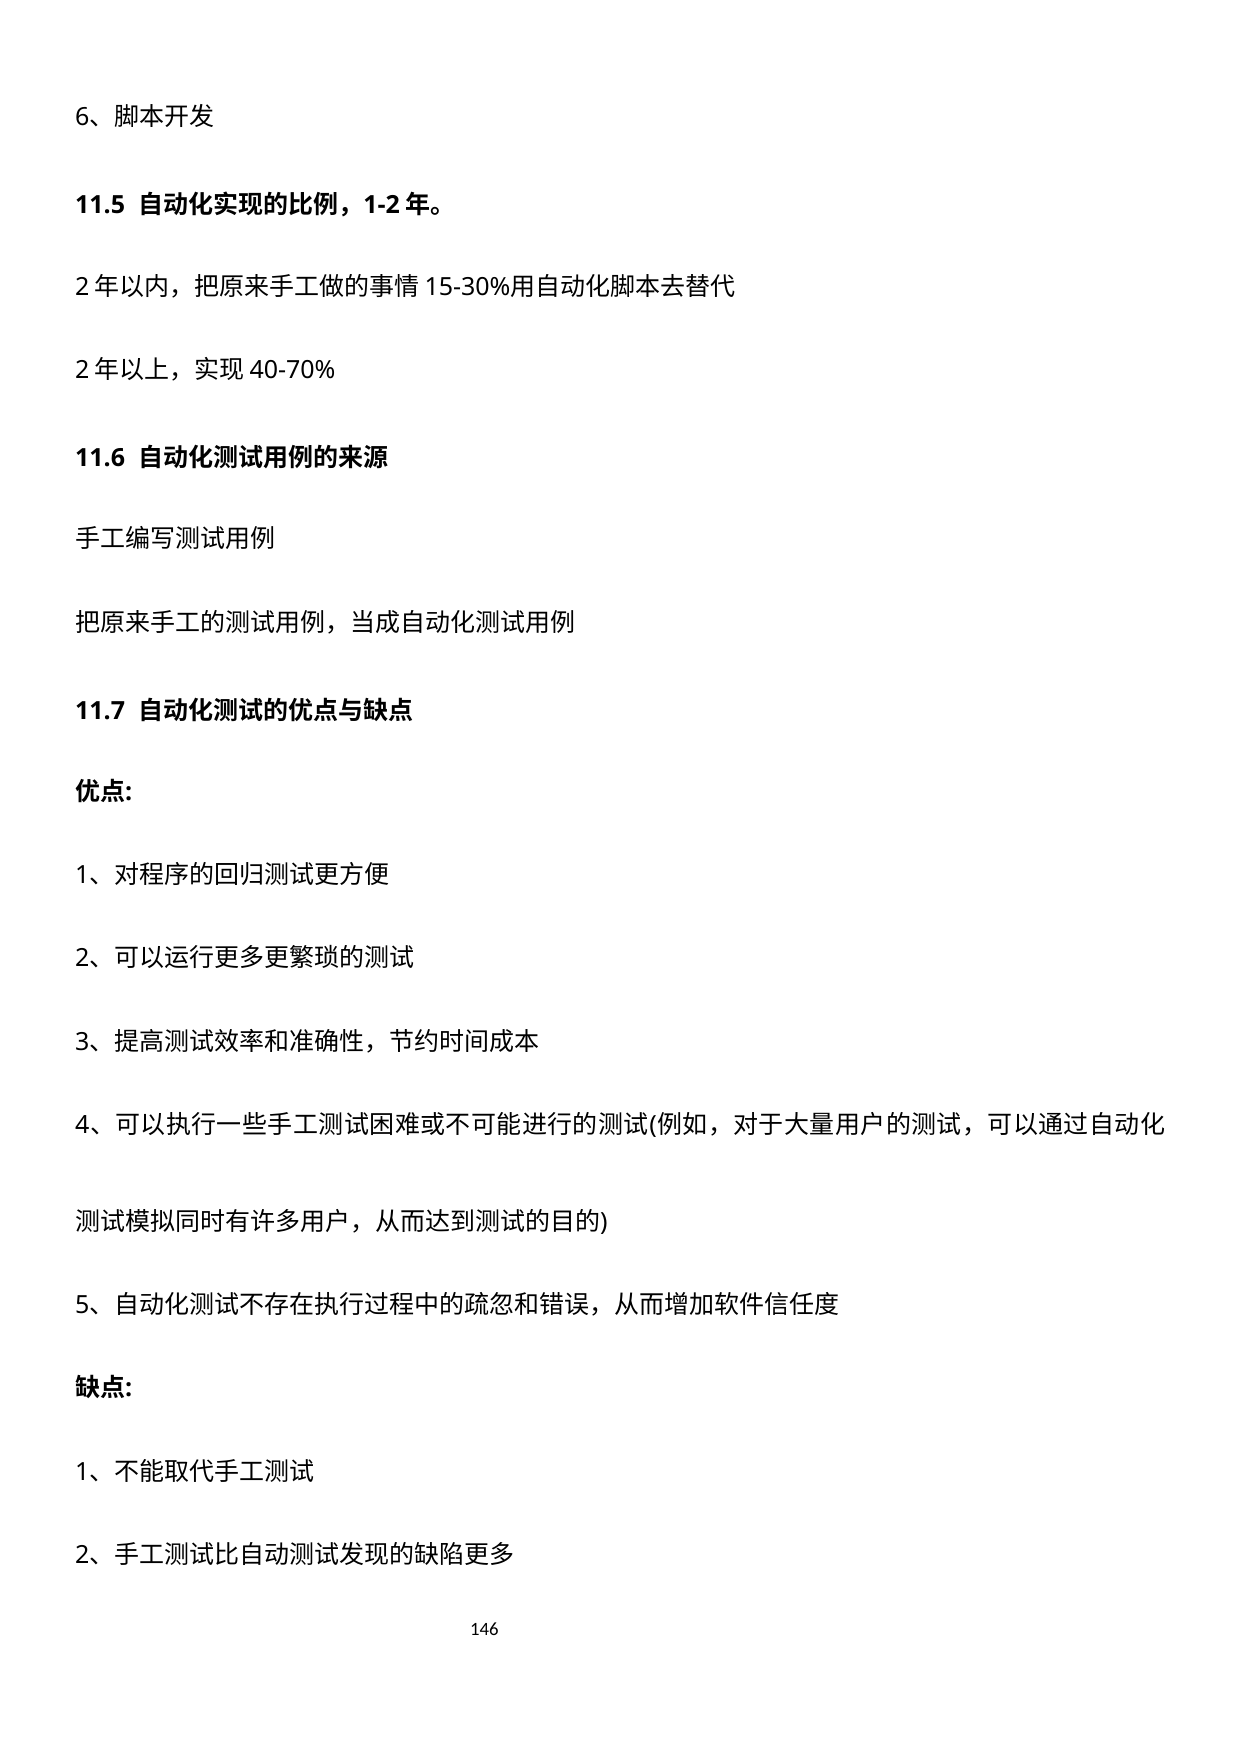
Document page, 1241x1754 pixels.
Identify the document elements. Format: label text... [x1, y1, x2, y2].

text 1、对程序的回归测试更方便 [75, 840, 1165, 905]
text 手工编写测试用例 [75, 504, 1165, 569]
text 优点: [75, 757, 1165, 822]
subtitle 11.7 自动化测试的优点与缺点 [75, 676, 1165, 741]
text 2、可以运行更多更繁琐的测试 [75, 923, 1165, 988]
subtitle 11.6 自动化测试用例的来源 [75, 423, 1165, 488]
text 1、不能取代手工测试 [75, 1437, 1165, 1502]
text 把原来手工的测试用例，当成自动化测试用例 [75, 588, 1165, 653]
subtitle 11.5 自动化实现的比例，1-2年。 [75, 171, 1165, 236]
text 4、可以执行一些手工测试困难或不可能进行的测试(例如，对于大量用户的测试，可以通过自动化测试模拟同时有许多用户，从而达到测试的目的) [75, 1090, 1165, 1252]
text 3、提高测试效率和准确性，节约时间成本 [75, 1007, 1165, 1072]
text 缺点: [75, 1353, 1165, 1418]
text 2年以内，把原来手工做的事情15-30%用自动化脚本去替代 [75, 252, 1165, 317]
text 2年以上，实现40-70% [75, 335, 1165, 400]
text 2、手工测试比自动测试发现的缺陷更多 [75, 1520, 1165, 1585]
text 6、脚本开发 [75, 82, 1165, 147]
text 5、自动化测试不存在执行过程中的疏忽和错误，从而增加软件信任度 [75, 1270, 1165, 1335]
